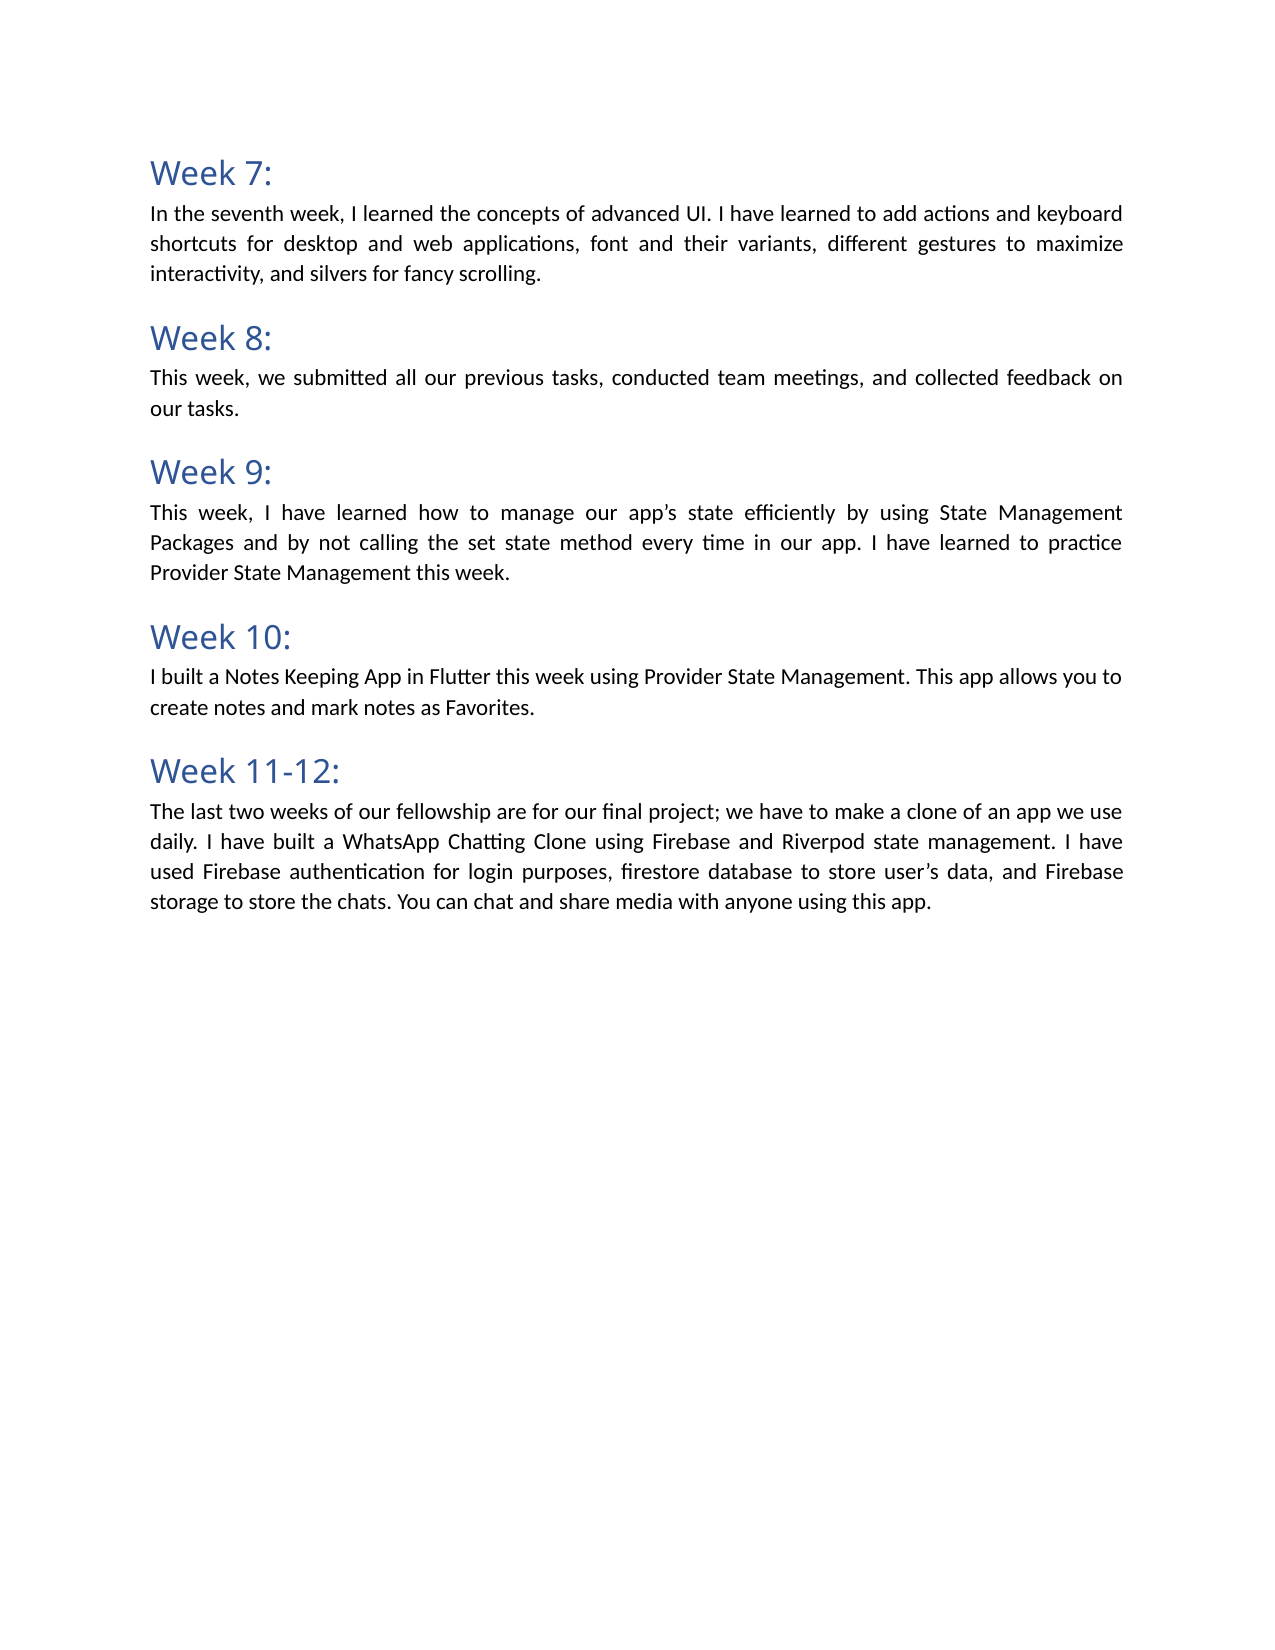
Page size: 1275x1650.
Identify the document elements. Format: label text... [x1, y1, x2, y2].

text The last two weeks of our fellowship are for our final project; we have to make a clone of an app we use daily. I have built a WhatsApp Chatting Clone using Firebase and Riverpod state management. I have used Firebase authentication for login purposes, firestore database to store user’s data, and Firebase storage to store the chats. You can chat and share media with anyone using this app. [150, 797, 1125, 916]
subtitle Week 10: [150, 613, 1125, 659]
subtitle Week 11-12: [150, 748, 1125, 793]
subtitle Week 9: [150, 449, 1125, 494]
subtitle Week 7: [150, 150, 1125, 195]
text In the seventh week, I learned the concepts of advanced UI. I have learned to add actions and keyboard shortcuts for desktop and web applications, font and their variants, different gestures to maximize interactivity, and silvers for fancy scrolling. [150, 199, 1125, 287]
text This week, we submitted all our previous tasks, conducted team meetings, and collected feedback on our tasks. [150, 363, 1125, 422]
text I built a Notes Keeping App in Flutter this week using Provider State Management. This app allows you to create notes and mark notes as Favorites. [150, 662, 1125, 721]
text This week, I have learned how to manage our app’s state efficiently by using State Management Packages and by not calling the set state method every time in our app. I have learned to practice Provider State Management this week. [150, 498, 1125, 586]
subtitle Week 8: [150, 314, 1125, 360]
